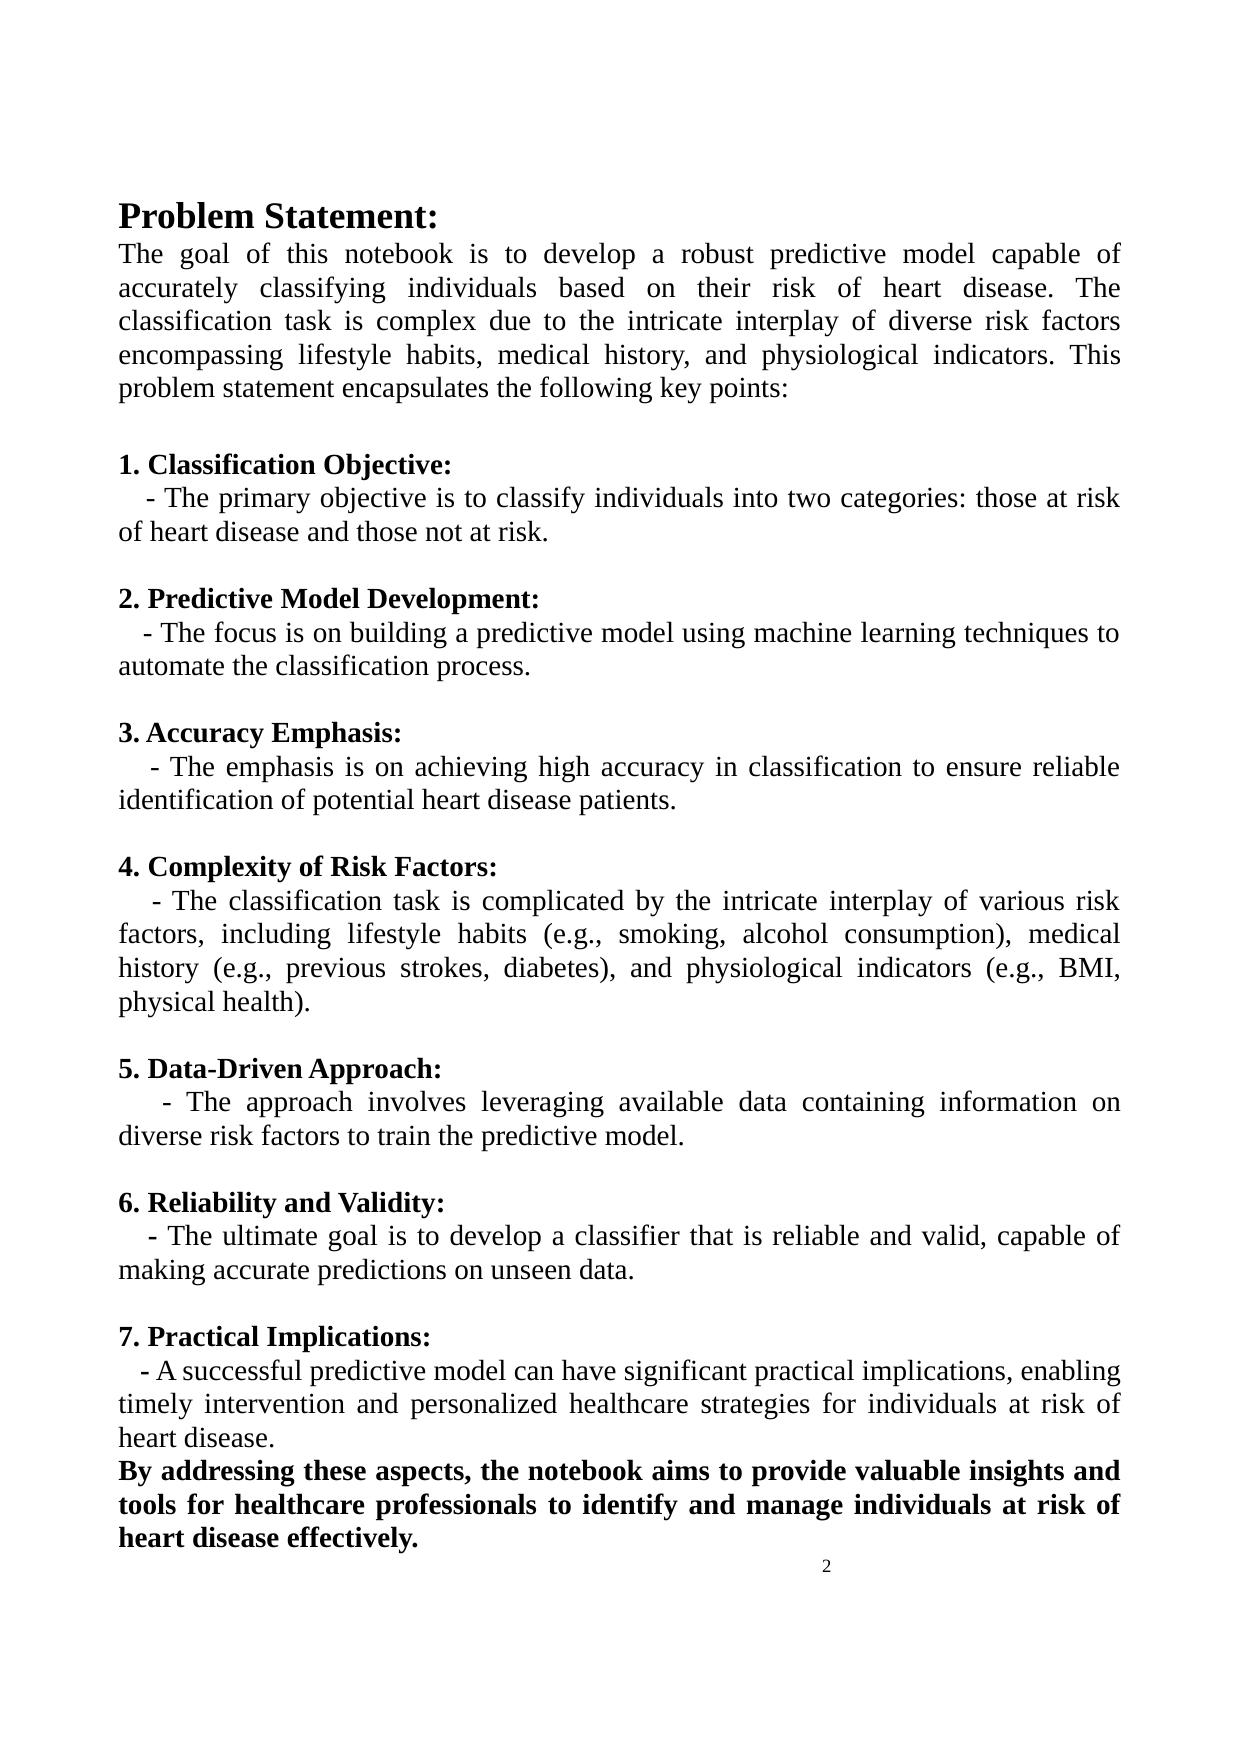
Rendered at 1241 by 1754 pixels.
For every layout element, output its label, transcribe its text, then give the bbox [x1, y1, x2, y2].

text - The emphasis is on achieving high accuracy in classification to ensure reliable identification of potential heart disease patients. [118, 749, 1122, 816]
text 7. Practical Implications: [118, 1319, 1122, 1353]
text - The primary objective is to classify individuals into two categories: those at risk of heart disease and those not at risk. [118, 481, 1122, 548]
text - The focus is on building a predictive model using machine learning techniques to automate the classification process. [118, 615, 1122, 682]
text - The ultimate goal is to develop a classifier that is reliable and valid, capable of making accurate predictions on unseen data. [118, 1218, 1122, 1286]
text 6. Reliability and Validity: [118, 1185, 1122, 1218]
text 2. Predictive Model Development: [118, 581, 1122, 615]
text By addressing these aspects, the notebook aims to provide valuable insights and tools for healthcare professionals to identify and manage individuals at risk of heart disease effectively. [118, 1453, 1122, 1554]
text The goal of this notebook is to develop a robust predictive model capable of accurately classifying individuals based on their risk of heart disease. The classification task is complex due to the intricate interplay of diverse risk factors encompassing lifestyle habits, medical history, and physiological indicators. This problem statement encapsulates the following key points: [118, 236, 1122, 404]
text - A successful predictive model can have significant practical implications, enabling timely intervention and personalized healthcare strategies for individuals at risk of heart disease. [118, 1353, 1122, 1453]
text 4. Complexity of Risk Factors: [118, 849, 1122, 883]
text - The approach involves leveraging available data containing information on diverse risk factors to train the predictive model. [118, 1084, 1122, 1151]
text Problem Statement: [118, 193, 1122, 236]
text - The classification task is complicated by the intricate interplay of various risk factors, including lifestyle habits (e.g., smoking, alcohol consumption), medical history (e.g., previous strokes, diabetes), and physiological indicators (e.g., BMI, physical health). [118, 883, 1122, 1017]
text 1. Classification Objective: [118, 447, 1122, 481]
text 3. Accuracy Emphasis: [118, 715, 1122, 749]
text 5. Data-Driven Approach: [118, 1051, 1122, 1084]
